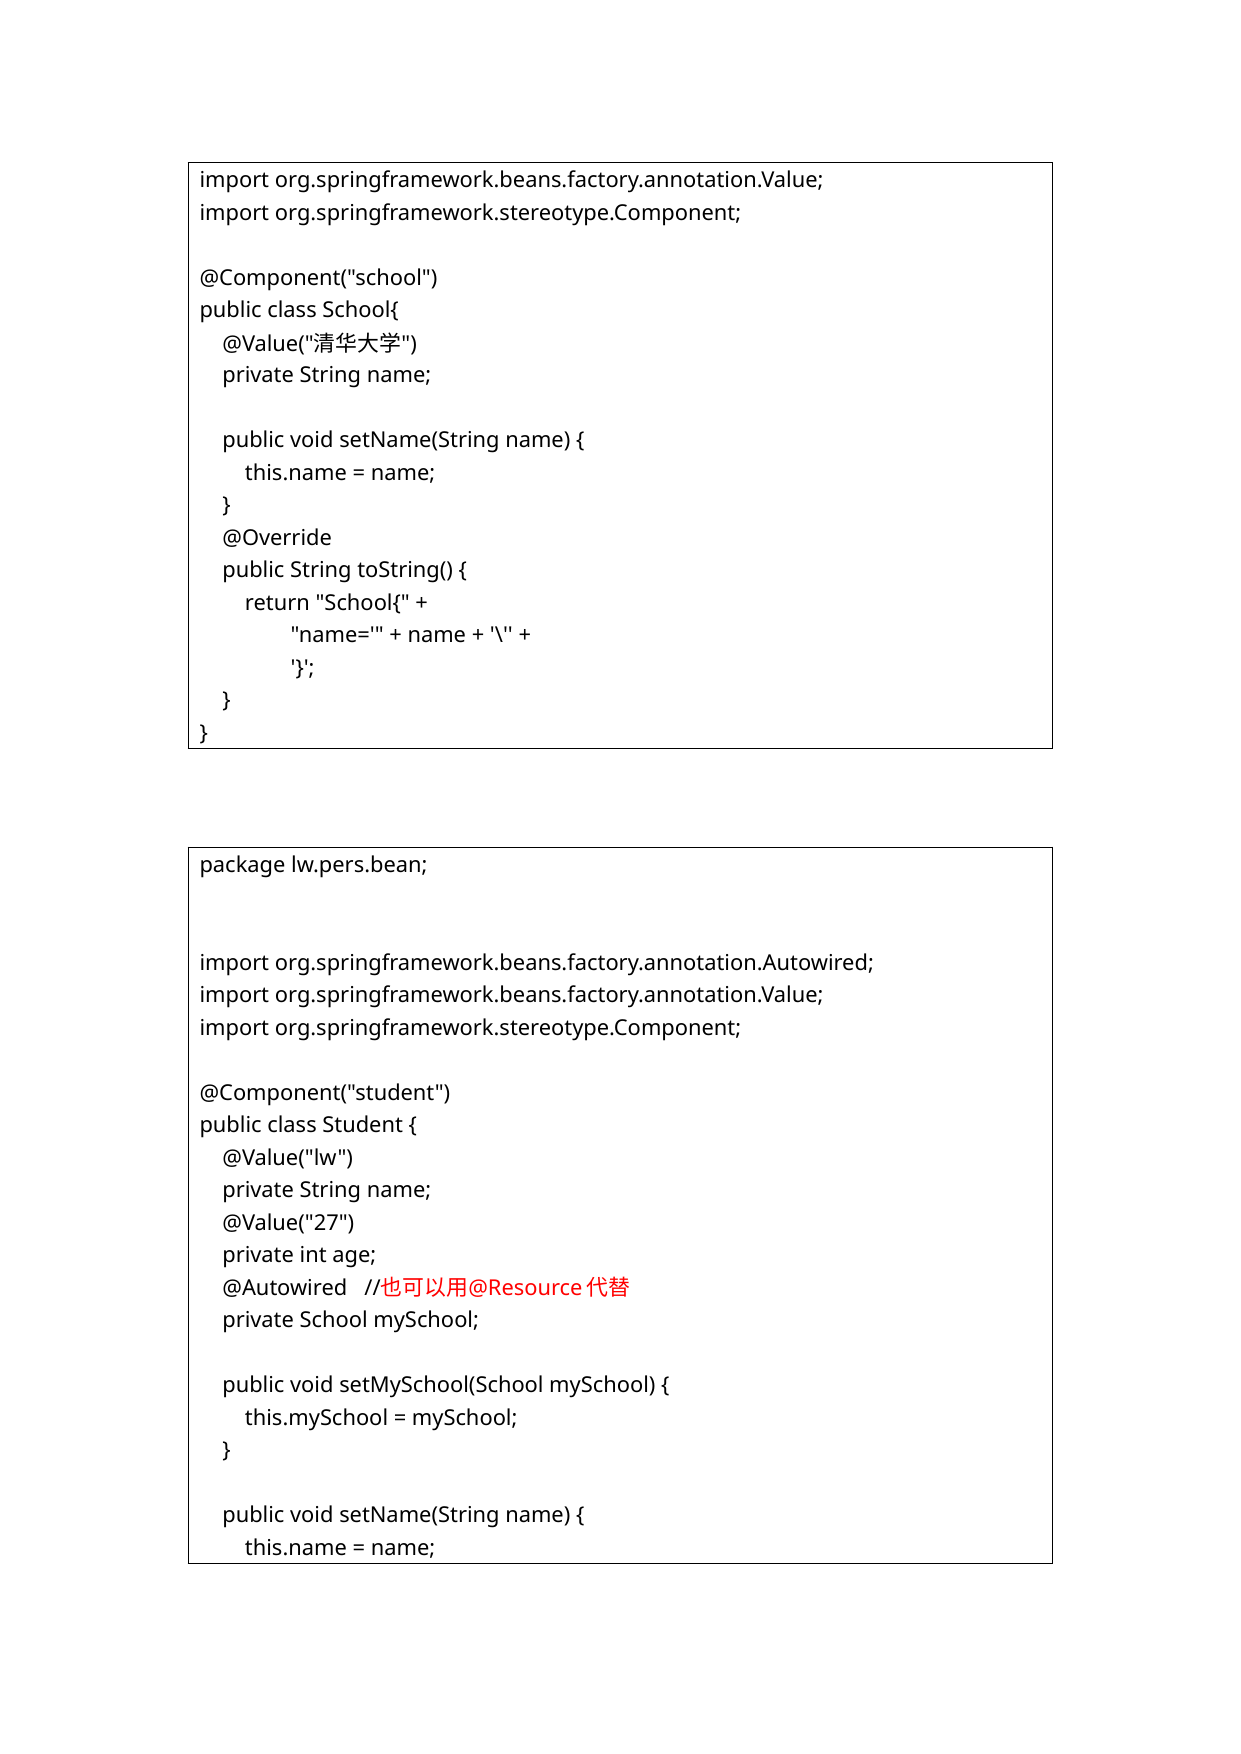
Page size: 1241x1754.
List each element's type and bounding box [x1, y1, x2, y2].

table_header [189, 163, 1052, 748]
table_header [189, 848, 1052, 1563]
